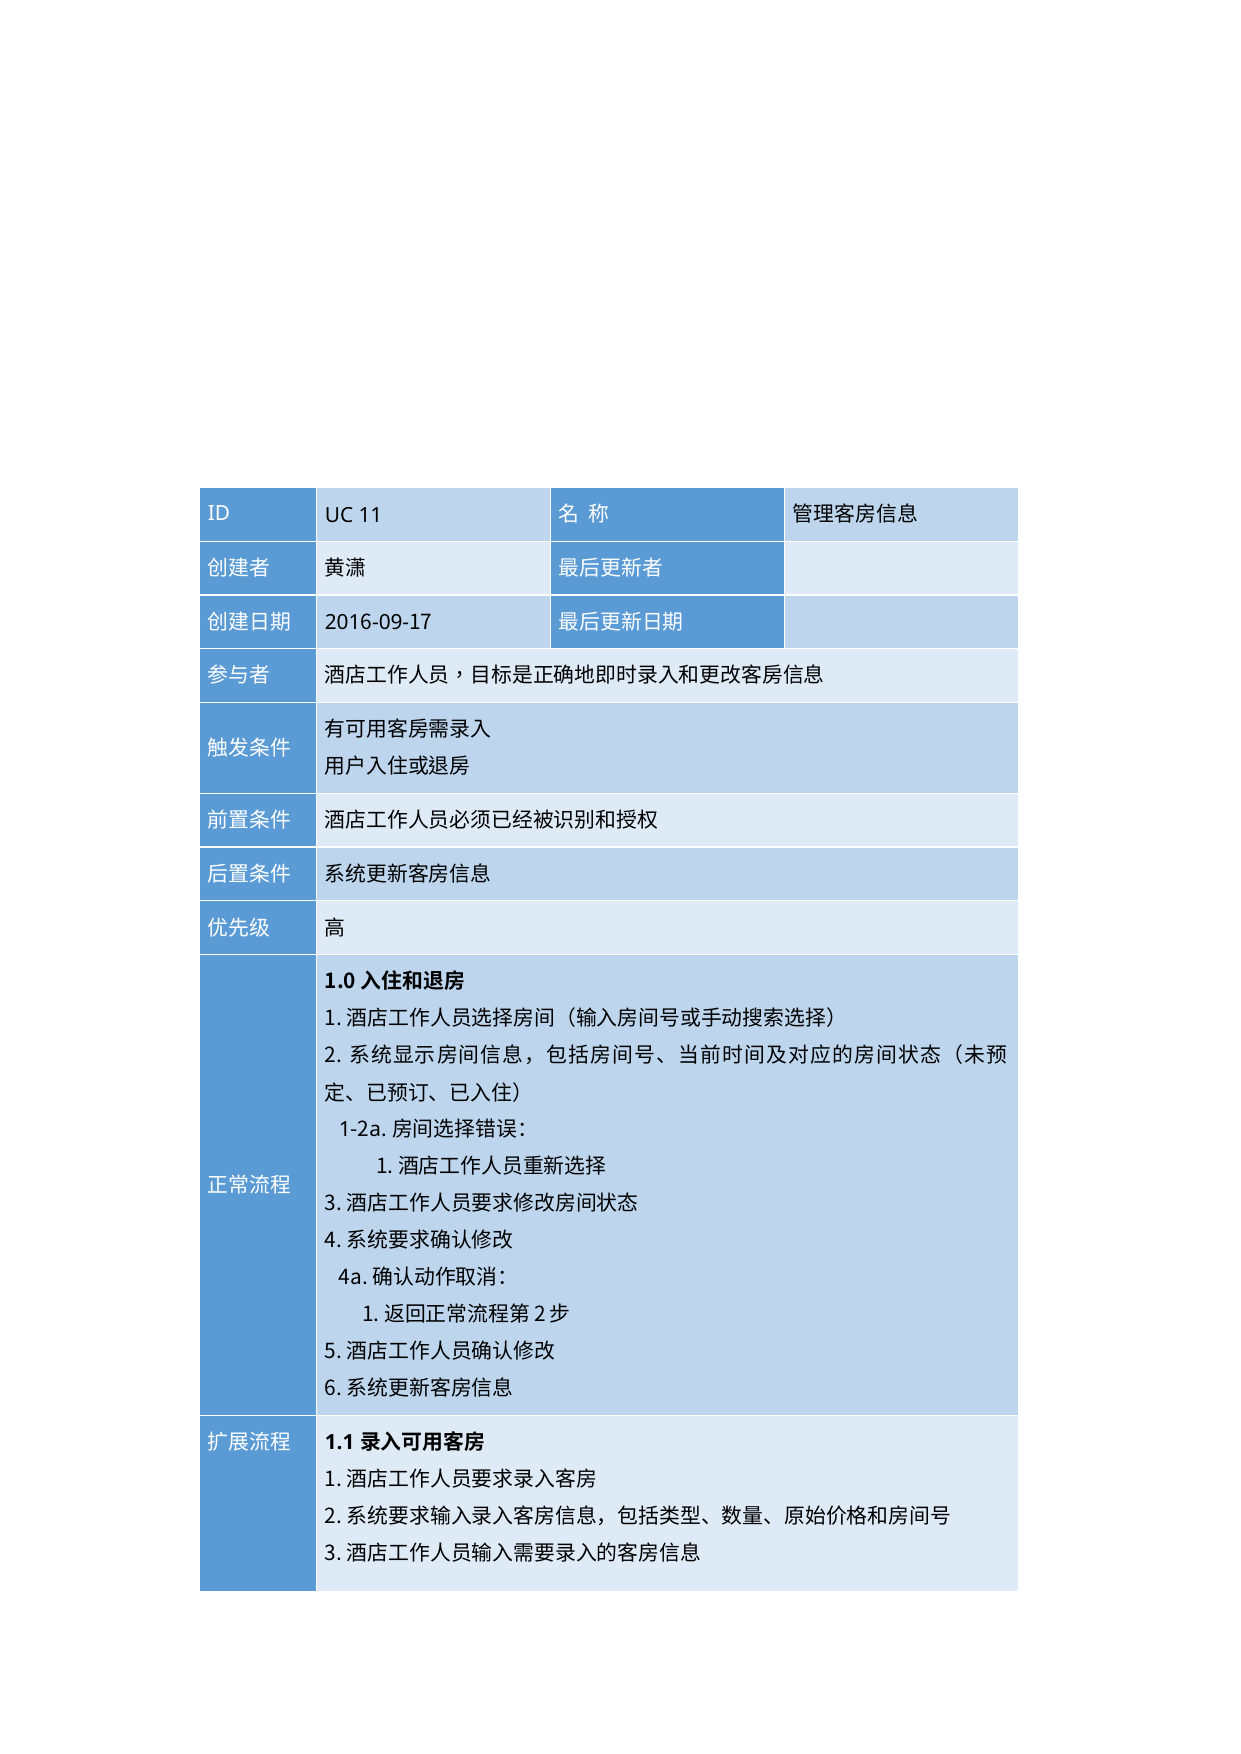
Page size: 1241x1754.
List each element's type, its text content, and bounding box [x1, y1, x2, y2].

table_cell 1.0 入住和退房 1. 酒店工作人员选择房间（输入房间号或手动搜索选择） 2. 系统显示房间信息，包括房间号、当前时间及对应的房间状态（未预定、已预订、已入住） 1-2a. 房间选择错误： 1. 酒店工作人员重新选择 3. 酒店工作人员要求修改房间状态 4. 系统要求确认修改 4a. 确认动作取消： 1. 返回正常流程第2步 5. 酒店工作人员确认修改 6. 系统更新客房信息 [317, 955, 1018, 1415]
table_cell 酒店工作人员，目标是正确地即时录入和更改客房信息 [317, 649, 1018, 702]
table_header UC 11 [317, 488, 550, 541]
table_cell 最后更新者 [551, 542, 784, 594]
table_cell [785, 542, 1018, 594]
table_cell 高 [317, 901, 1018, 954]
table_cell 前置条件 [200, 794, 316, 846]
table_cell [317, 1416, 1018, 1591]
table_cell 系统更新客房信息 [317, 848, 1018, 900]
table_cell 后置条件 [200, 848, 316, 900]
table_cell 扩展流程 [200, 1416, 316, 1591]
table_cell 创建日期 [200, 596, 316, 648]
table_header 管理客房信息 [785, 488, 1018, 541]
table_cell 触发条件 [200, 703, 316, 793]
table_cell 优先级 [200, 901, 316, 954]
table_cell 2016-09-17 [317, 596, 550, 648]
table_cell 酒店工作人员必须已经被识别和授权 [317, 794, 1018, 846]
table_cell 正常流程 [200, 955, 316, 1415]
table_header ID [200, 488, 316, 541]
table_cell 创建者 [200, 542, 316, 594]
table_cell 有可用客房需录入 用户入住或退房 [317, 703, 1018, 793]
table_cell 最后更新日期 [551, 596, 784, 648]
table_cell 参与者 [200, 649, 316, 702]
table_cell 黄潇 [317, 542, 550, 594]
table_header 名 称 [551, 488, 784, 541]
table_cell [785, 596, 1018, 648]
